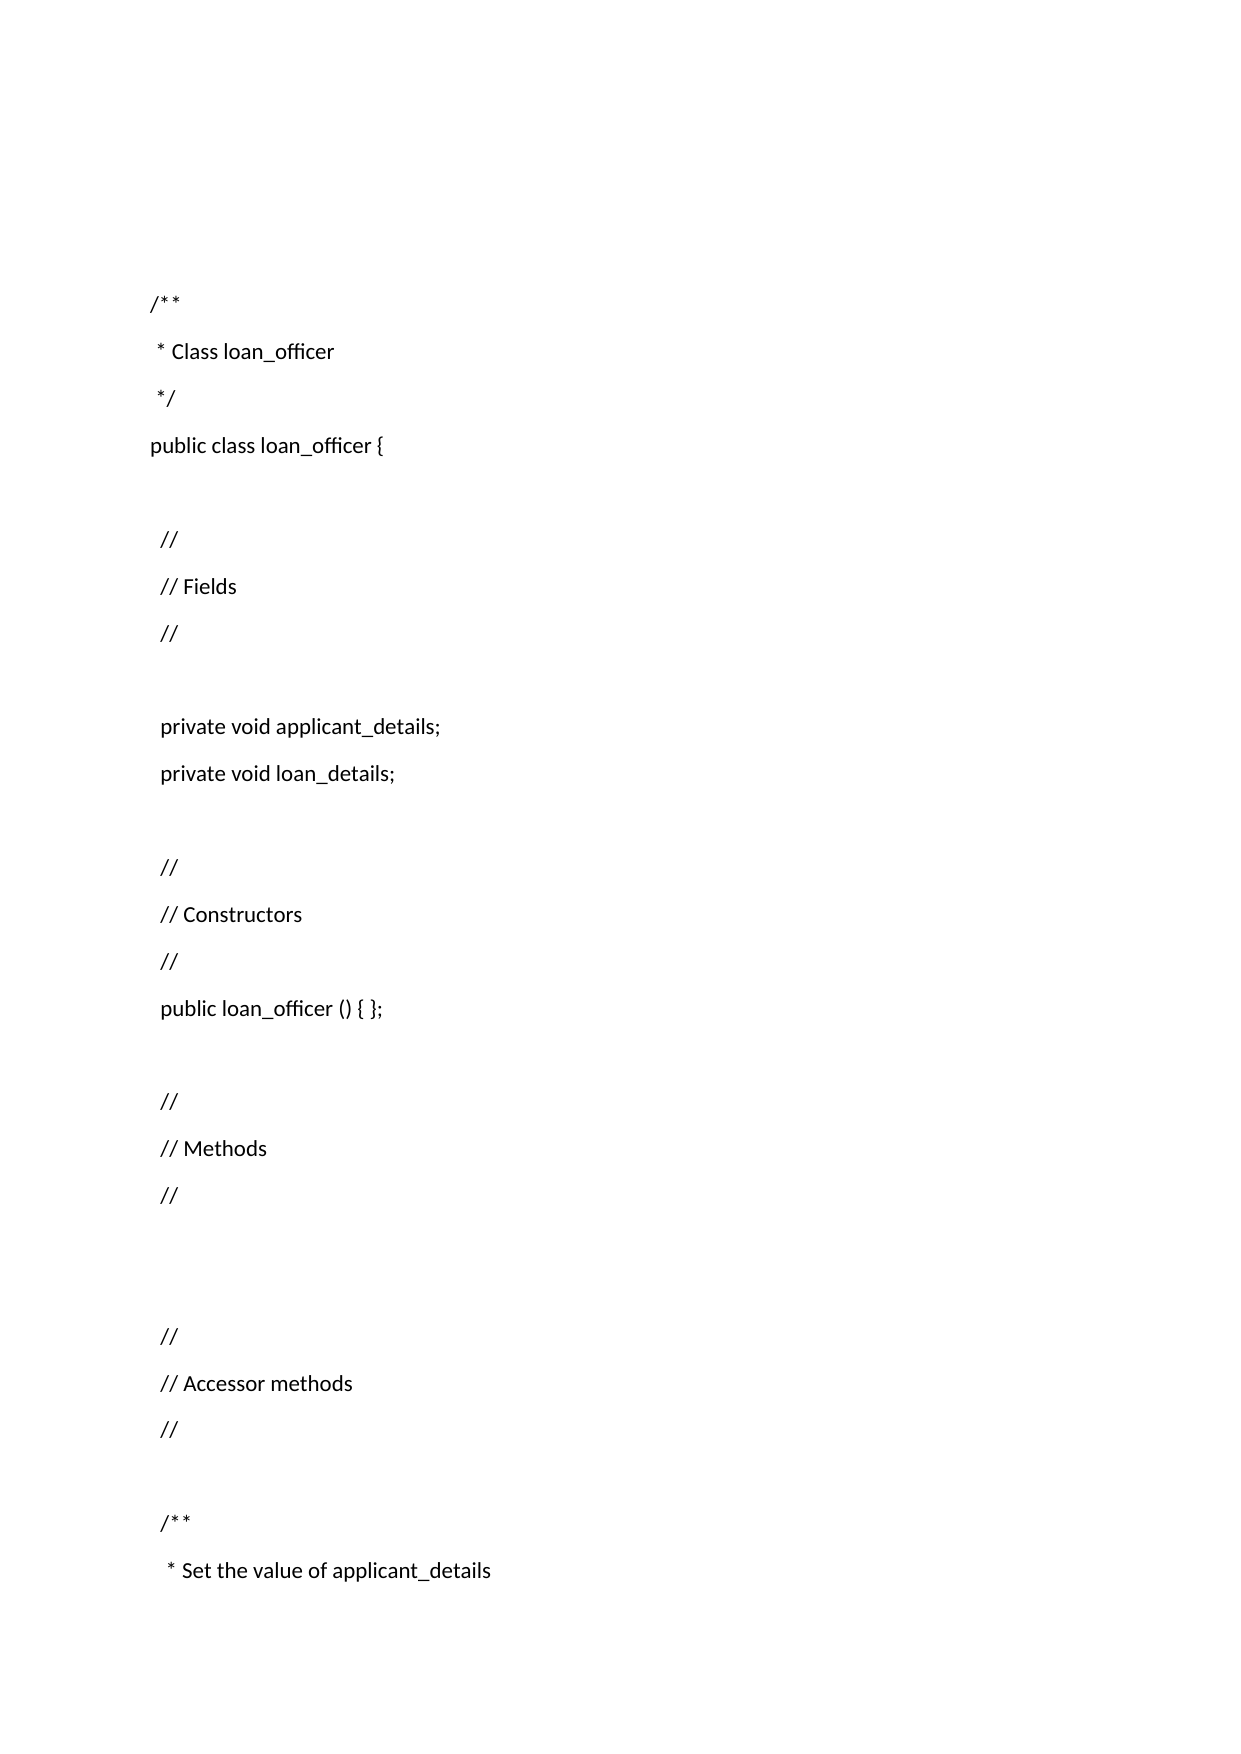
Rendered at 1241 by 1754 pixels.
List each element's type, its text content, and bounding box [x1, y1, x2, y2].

text private void applicant_details; [150, 712, 1090, 741]
text // Fields [150, 572, 1090, 600]
text // Constructors [150, 900, 1090, 928]
text // Methods [150, 1134, 1090, 1162]
text // [150, 1181, 1090, 1209]
text public loan_officer () { }; [150, 994, 1090, 1022]
text * Class loan_officer [150, 337, 1090, 366]
text * Set the value of applicant_details [150, 1556, 1090, 1584]
text /** [150, 291, 1090, 319]
text // [150, 1087, 1090, 1116]
text private void loan_details; [150, 759, 1090, 787]
text */ [150, 384, 1090, 412]
text // [150, 619, 1090, 647]
text // [150, 1322, 1090, 1350]
text // [150, 525, 1090, 553]
text // [150, 853, 1090, 881]
text /** [150, 1509, 1090, 1537]
text public class loan_officer { [150, 431, 1090, 459]
text // [150, 947, 1090, 975]
text // [150, 1416, 1090, 1444]
text // Accessor methods [150, 1369, 1090, 1397]
